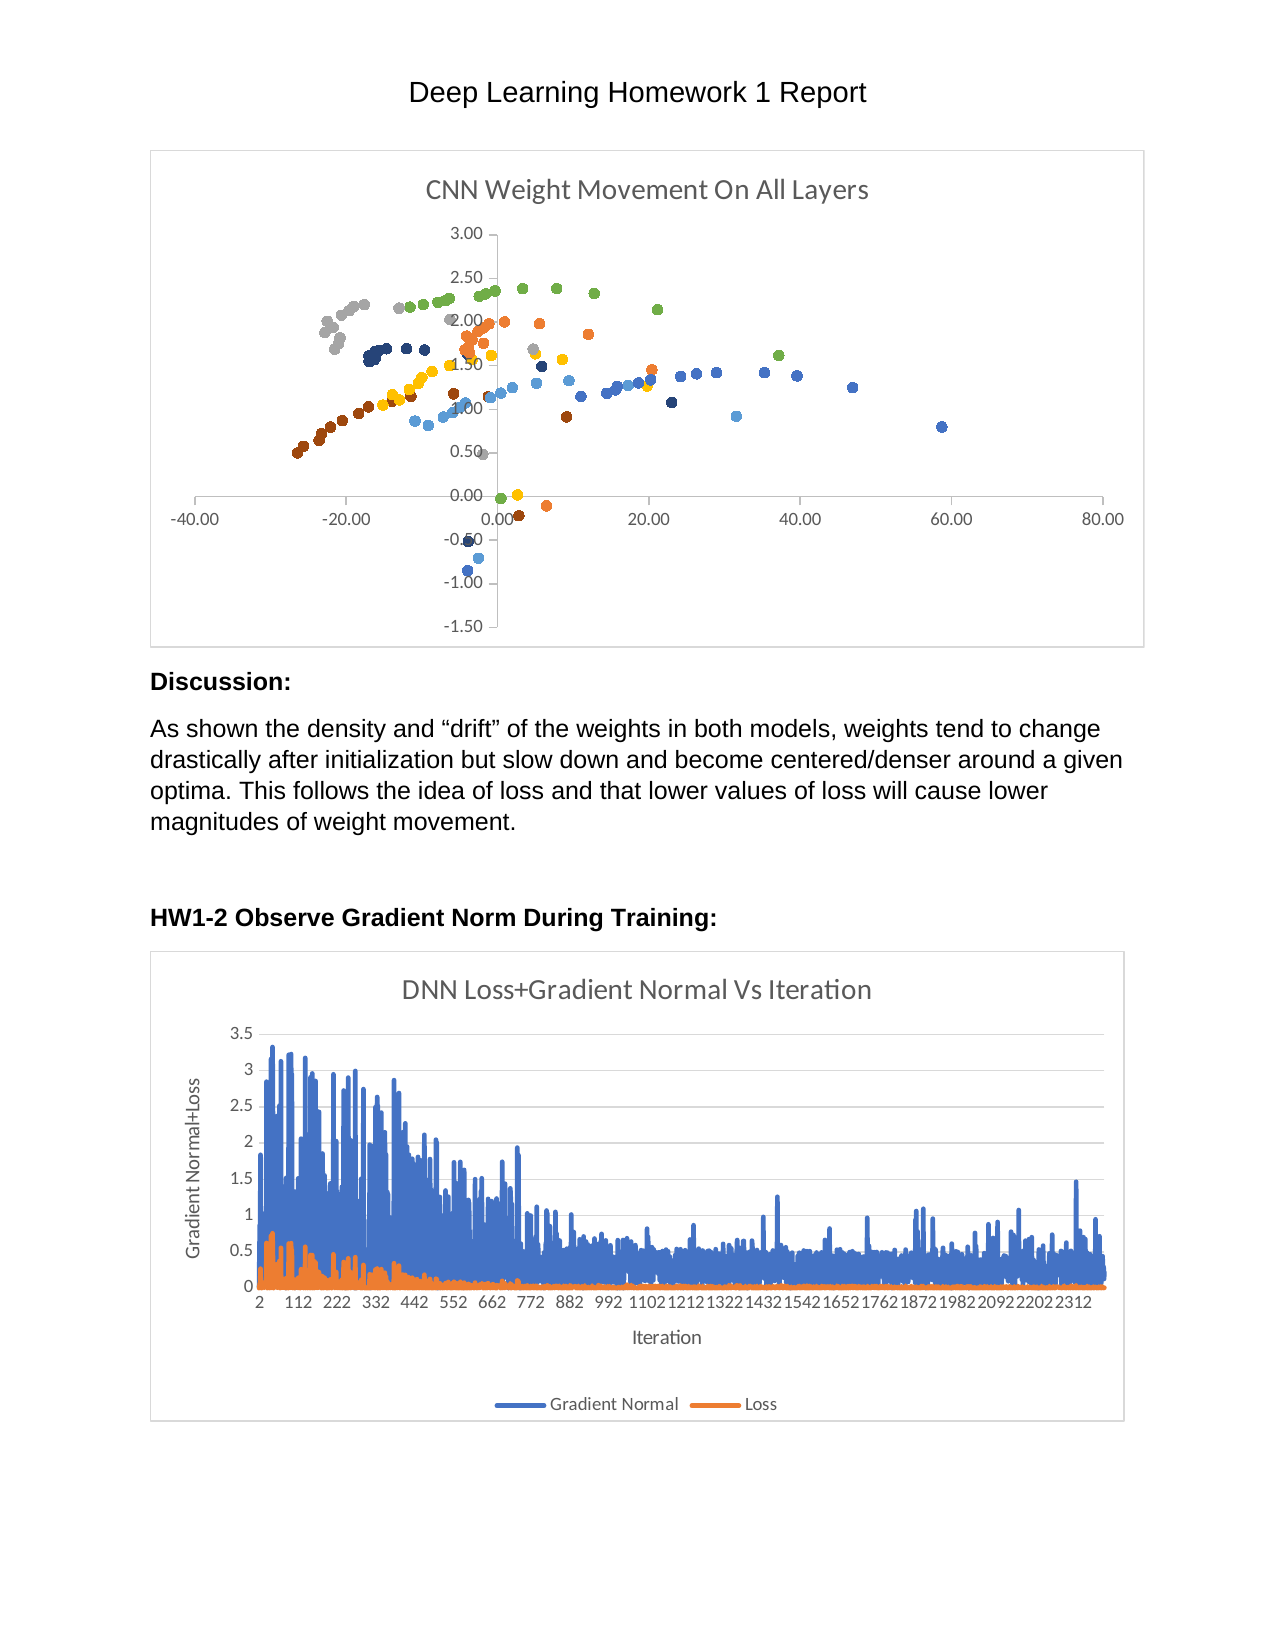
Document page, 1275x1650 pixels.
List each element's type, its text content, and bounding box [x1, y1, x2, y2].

text HW1-2 Observe Gradient Norm During Training: [150, 903, 1125, 932]
text Discussion: [150, 667, 1125, 695]
text As shown the density and “drift” of the weights in both models, weights tend to change drastically after initialization but slow down and become centered/denser around a given optima. This follows the idea of loss and that lower values of loss will cause lower magnitudes of weight movement. [150, 714, 1125, 836]
